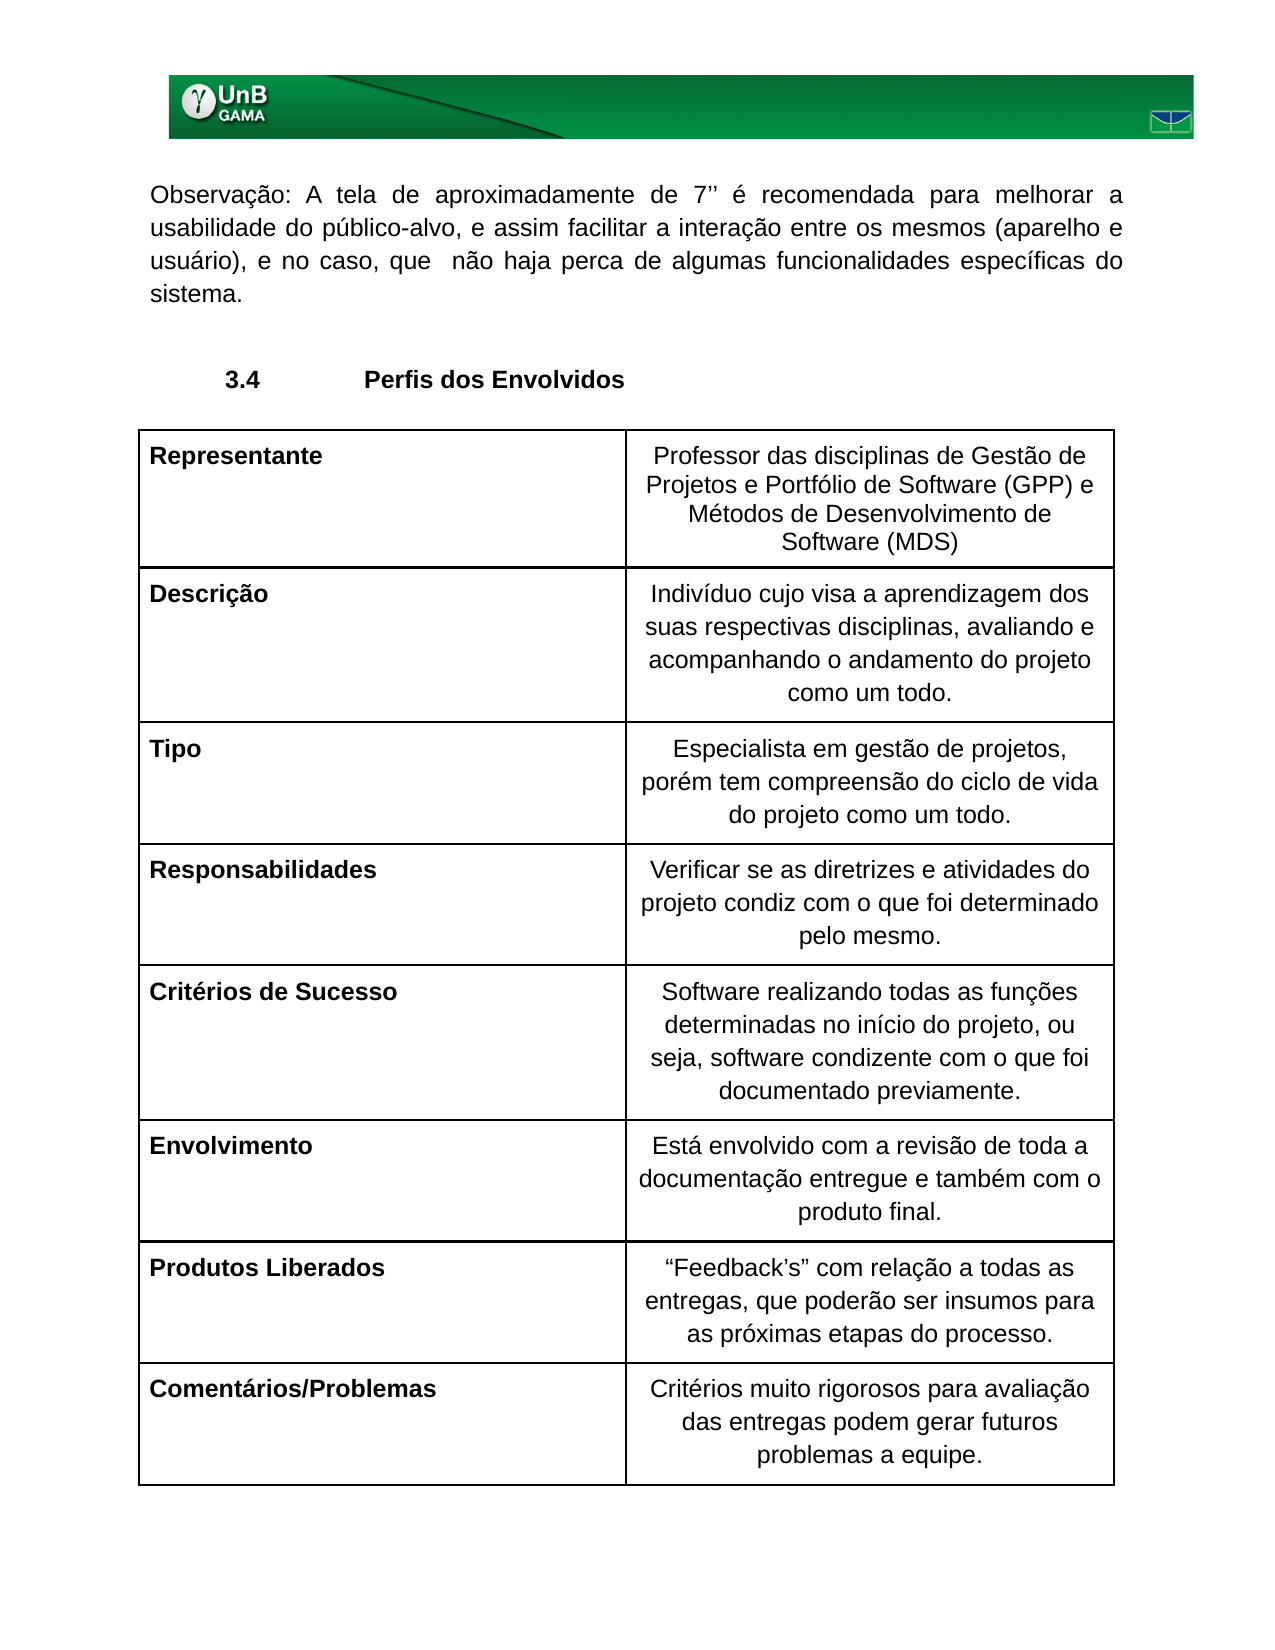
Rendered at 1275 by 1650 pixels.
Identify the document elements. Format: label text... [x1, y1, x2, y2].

table_cell Software realizando todas as funções determinadas no início do projeto, ou seja, software condizente com o que foi documentado previamente. [627, 966, 1113, 1119]
table_header Professor das disciplinas de Gestão de Projetos e Portfólio de Software (GPP) e Métodos de Desenvolvimento de Software (MDS) [627, 431, 1113, 566]
text Observação: A tela de aproximadamente de 7’’ é recomendada para melhorar a usabilidade do público-alvo, e assim facilitar a interação entre os mesmos (aparelho e usuário), e no caso, que não haja perca de algumas funcionalidades específicas do sistema. [150, 180, 1125, 308]
table_cell Especialista em gestão de projetos, porém tem compreensão do ciclo de vida do projeto como um todo. [627, 723, 1113, 843]
table_cell Comentários/Problemas [140, 1364, 625, 1483]
subtitle 3.4 Perfis dos Envolvidos [150, 365, 1125, 394]
table_cell Envolvimento [140, 1121, 625, 1240]
table_cell Critérios de Sucesso [140, 966, 625, 1119]
table_cell Critérios muito rigorosos para avaliação das entregas podem gerar futuros problemas a equipe. [627, 1364, 1113, 1483]
table_cell Está envolvido com a revisão de toda a documentação entregue e também com o produto final. [627, 1121, 1113, 1240]
table_cell Indivíduo cujo visa a aprendizagem dos suas respectivas disciplinas, avaliando e acompanhando o andamento do projeto como um todo. [627, 569, 1113, 721]
table_header Representante [140, 431, 625, 566]
table_cell Tipo [140, 723, 625, 843]
picture [168, 75, 1194, 139]
table_cell “Feedback’s” com relação a todas as entregas, que poderão ser insumos para as próximas etapas do processo. [627, 1243, 1113, 1362]
table_cell Descrição [140, 569, 625, 721]
table_cell Responsabilidades [140, 845, 625, 964]
table_cell Produtos Liberados [140, 1243, 625, 1362]
table_cell Verificar se as diretrizes e atividades do projeto condiz com o que foi determinado pelo mesmo. [627, 845, 1113, 964]
